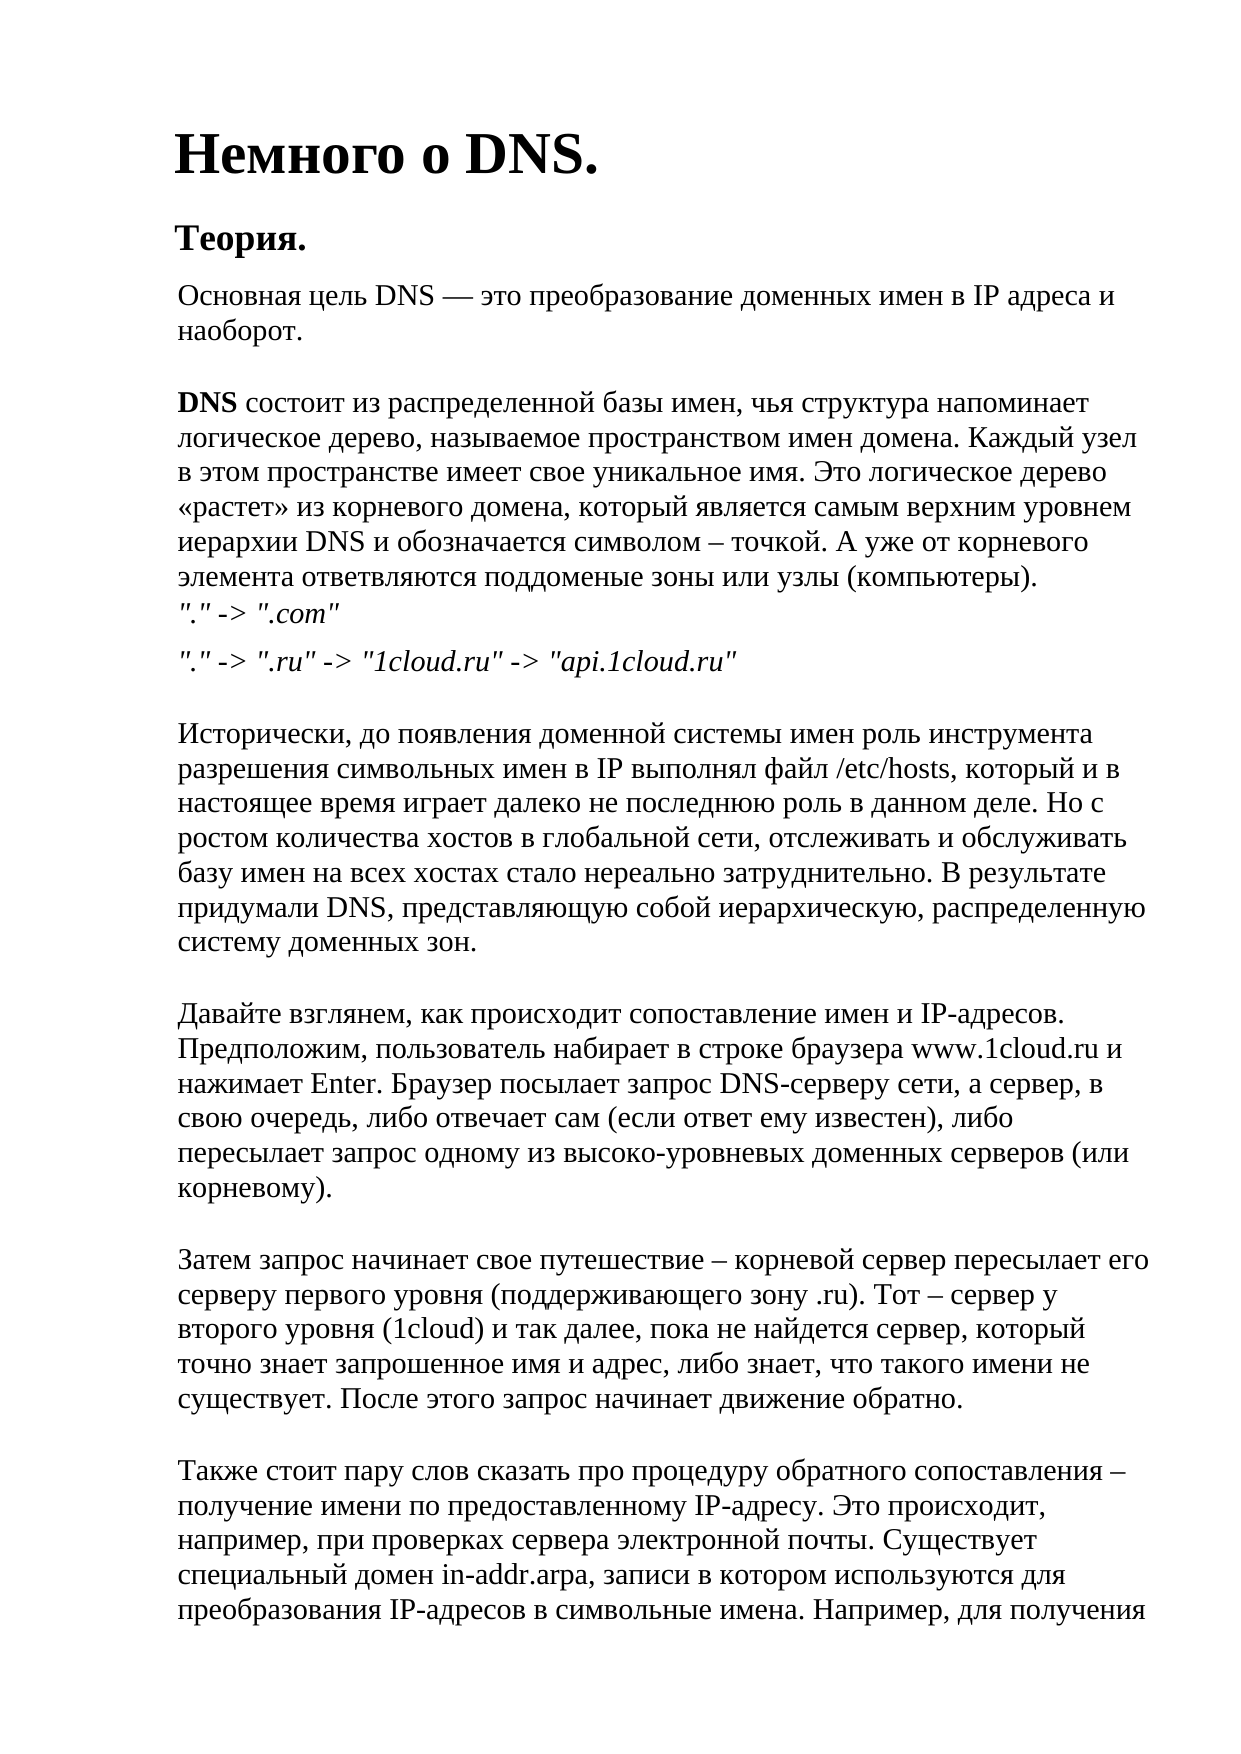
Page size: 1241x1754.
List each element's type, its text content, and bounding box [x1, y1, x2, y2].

text Давайте взглянем, как происходит сопоставление имен и IP-адресов. Предположим, пользователь набирает в строке браузера www.1cloud.ru и нажимает Enter. Браузер посылает запрос DNS-серверу сети, а сервер, в свою очередь, либо отвечает сам (если ответ ему известен), либо пересылает запрос одному из высоко-уровневых доменных серверов (или корневому). [177, 996, 1152, 1204]
text Исторически, до появления доменной системы имен роль инструмента разрешения символьных имен в IP выполнял файл /etc/hosts, который и в настоящее время играет далеко не последнюю роль в данном деле. Но с ростом количества хостов в глобальной сети, отслеживать и обслуживать базу имен на всех хостах стало нереально затруднительно. В результате придумали DNS, представляющую собой иерархическую, распределенную систему доменных зон. [177, 715, 1152, 958]
text "." -> ".com" [177, 592, 1152, 630]
text Основная цель DNS — это преобразование доменных имен в IP адреса и наоборот. [177, 277, 1152, 347]
text Немного о DNS. [174, 118, 1152, 186]
text DNS состоит из распределенной базы имен, чья структура напоминает логическое дерево, называемое пространством имен домена. Каждый узел в этом пространстве имеет свое уникальное имя. Это логическое дерево «растет» из корневого домена, который является самым верхним уровнем иерархии DNS и обозначается символом – точкой. А уже от корневого элемента ответвляются поддоменые зоны или узлы (компьютеры). [177, 384, 1152, 592]
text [177, 1452, 1152, 1626]
text Теория. [174, 216, 1152, 259]
text "." -> ".ru" -> "1cloud.ru" -> "api.1cloud.ru" [177, 640, 1152, 678]
text Затем запрос начинает свое путешествие – корневой сервер пересылает его серверу первого уровня (поддерживающего зону .ru). Тот – сервер у второго уровня (1cloud) и так далее, пока не найдется сервер, который точно знает запрошенное имя и адрес, либо знает, что такого имени не существует. После этого запрос начинает движение обратно. [177, 1241, 1152, 1415]
